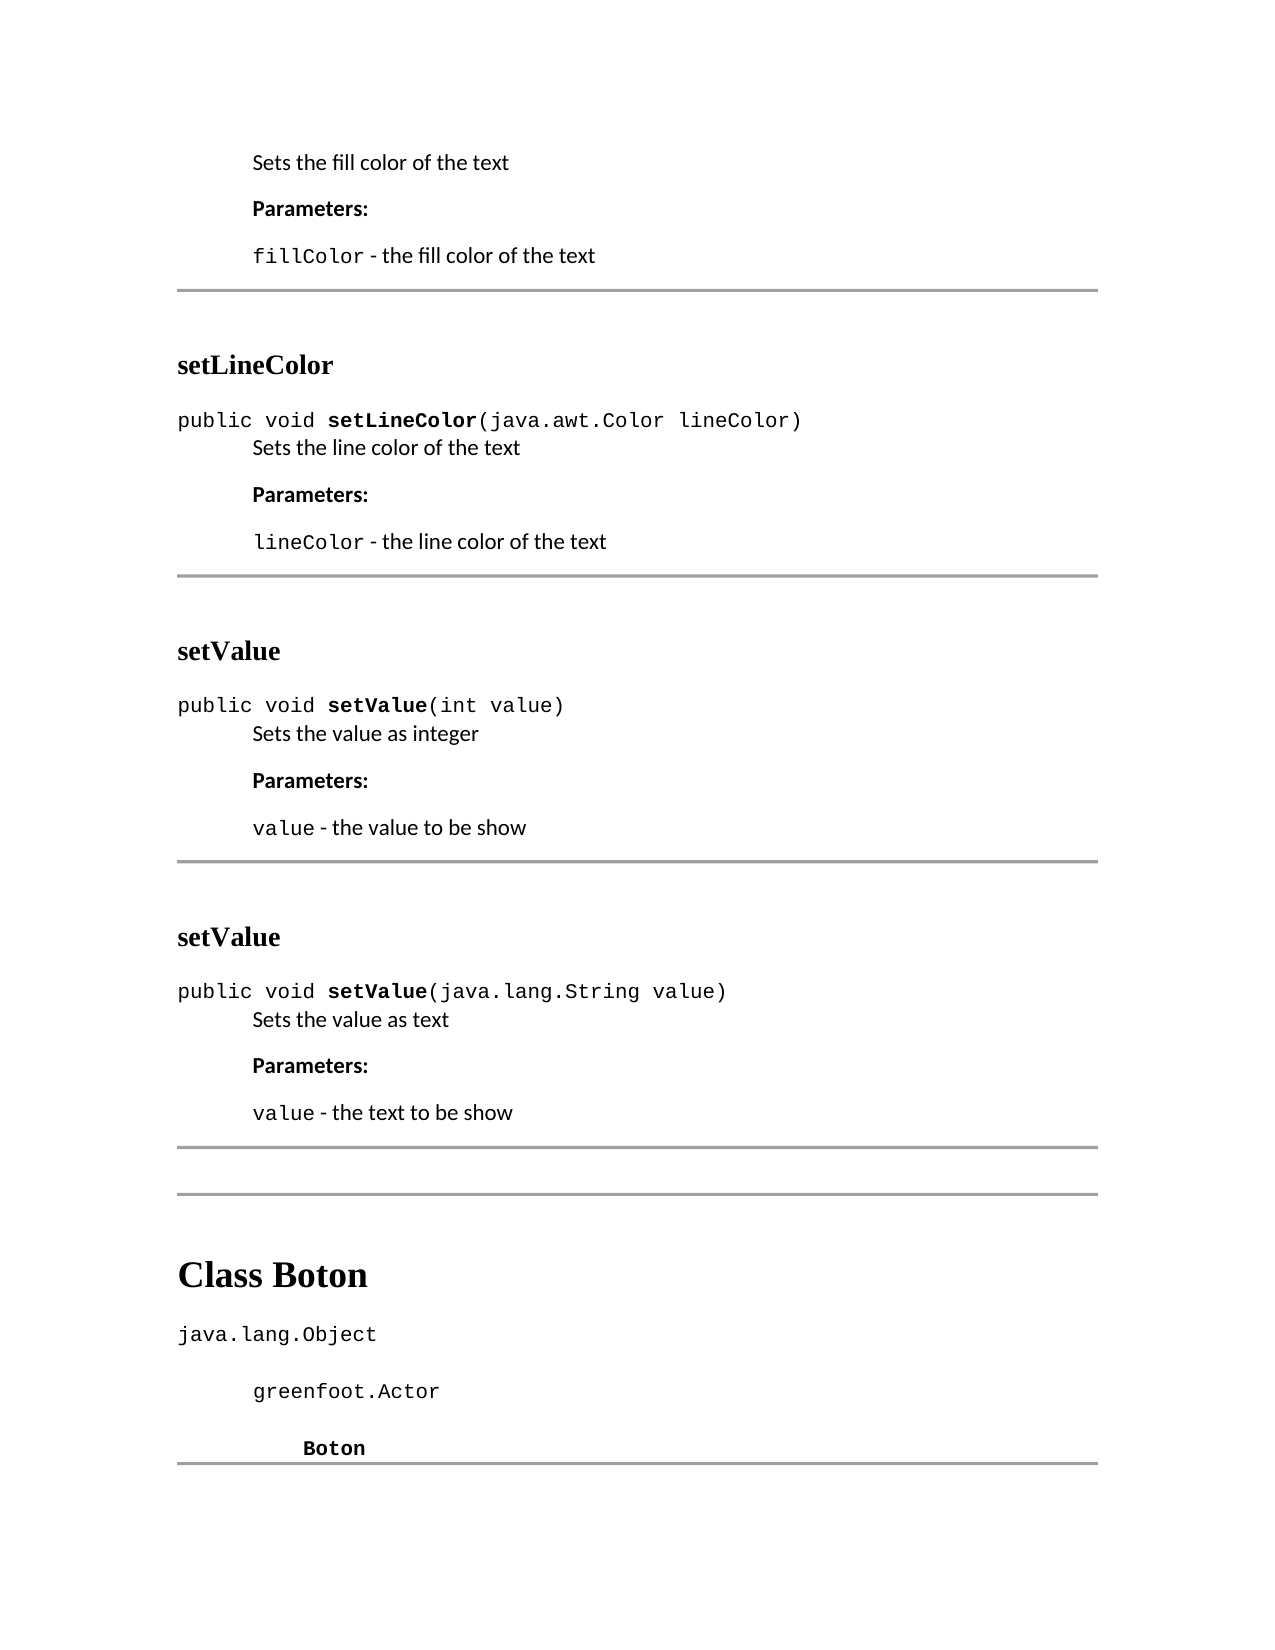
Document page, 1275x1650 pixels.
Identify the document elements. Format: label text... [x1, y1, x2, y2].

text fillColor - the fill color of the text [252, 241, 1098, 270]
text value - the value to be show [252, 813, 1098, 841]
text Parameters: [252, 766, 1098, 794]
subtitle setValue [177, 634, 1098, 666]
subtitle setValue [177, 919, 1098, 952]
text Sets the line color of the text [252, 433, 1098, 461]
text public void setLineColor(java.awt.Color lineColor) [177, 410, 1098, 433]
text Parameters: [252, 194, 1098, 222]
text greenfoot.Actor [177, 1348, 1098, 1405]
text java.lang.Object [177, 1324, 1098, 1348]
subtitle setLineColor [177, 348, 1098, 381]
text Parameters: [252, 1052, 1098, 1080]
text Boton [177, 1405, 1098, 1462]
text Parameters: [252, 480, 1098, 508]
text Sets the value as integer [252, 719, 1098, 747]
text Sets the fill color of the text [252, 148, 1098, 176]
text public void setValue(java.lang.String value) [177, 981, 1098, 1005]
text public void setValue(int value) [177, 695, 1098, 719]
text lineColor - the line color of the text [252, 527, 1098, 556]
subtitle Class Boton [177, 1252, 1098, 1295]
text value - the text to be show [252, 1098, 1098, 1127]
text Sets the value as text [252, 1005, 1098, 1033]
